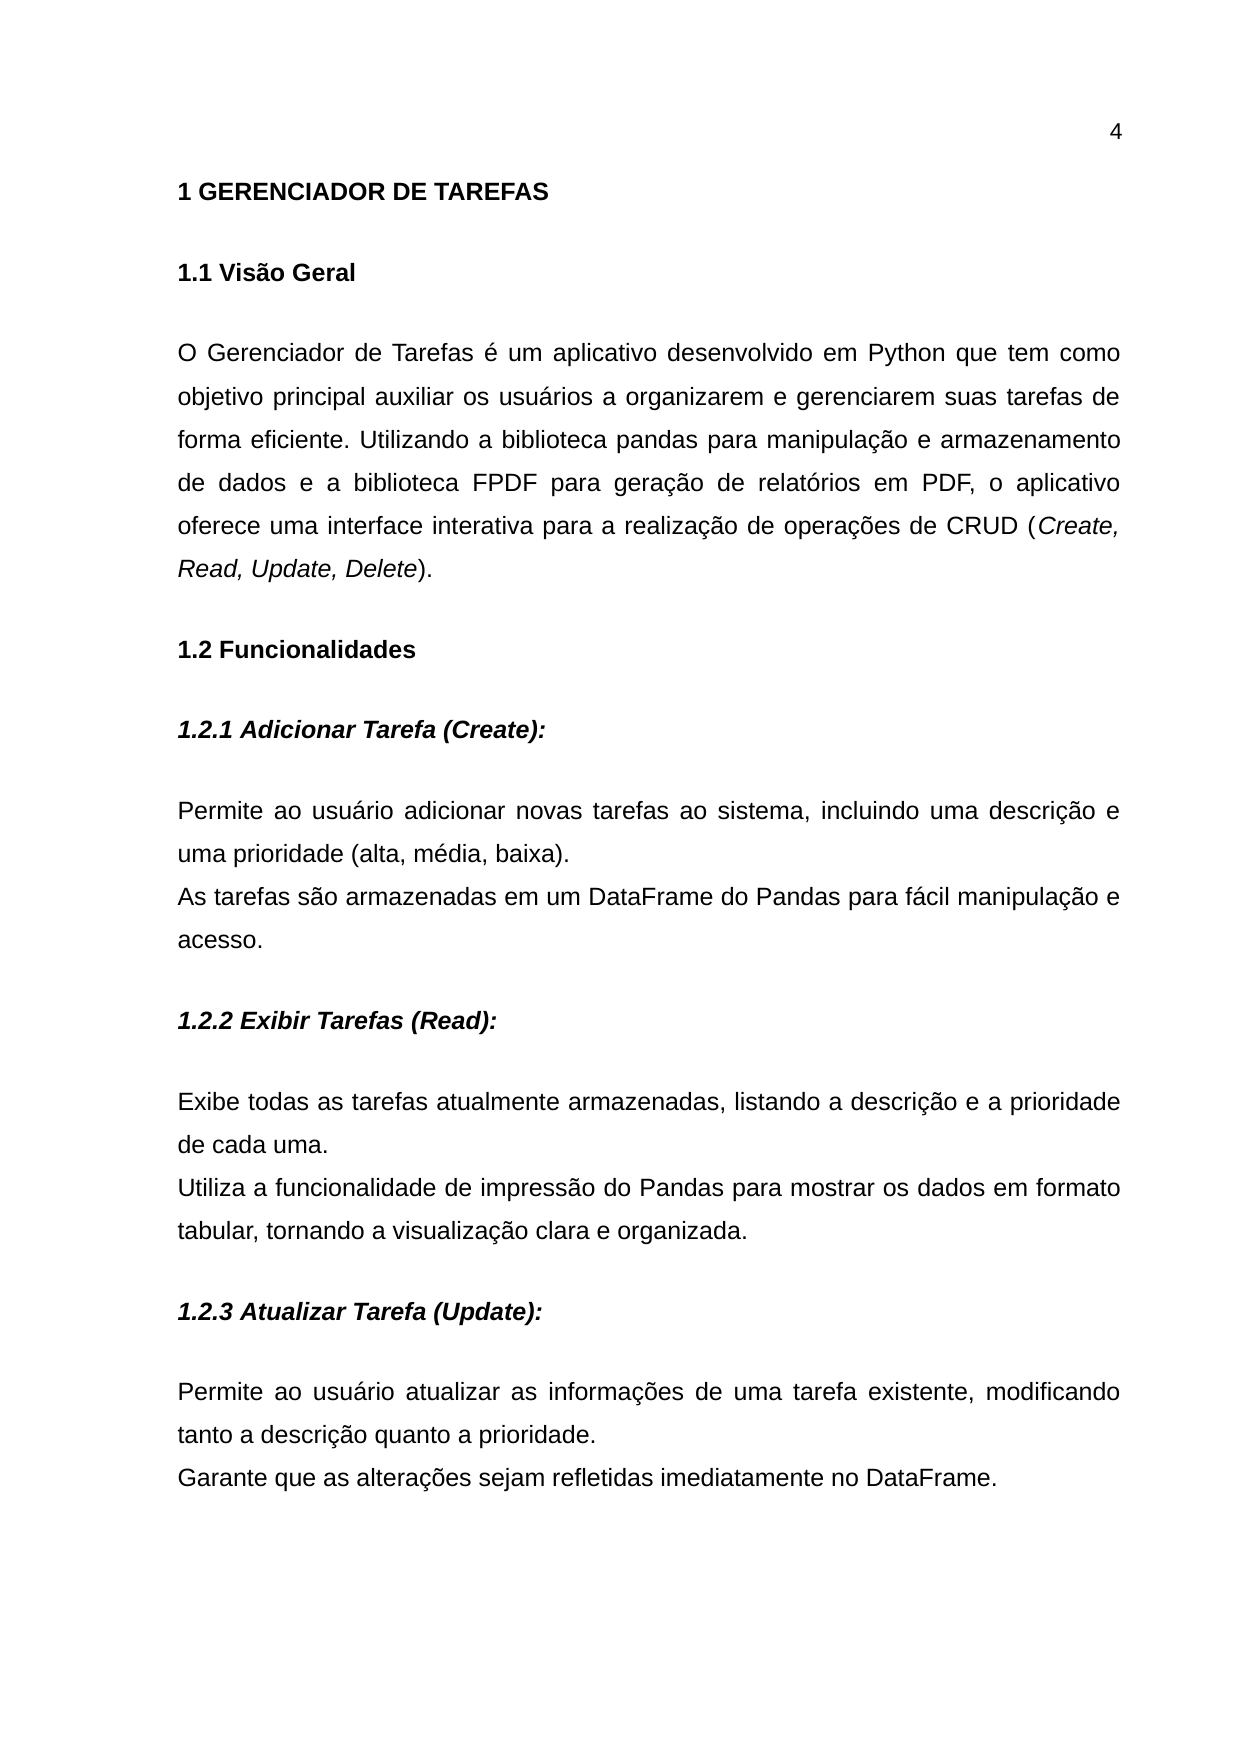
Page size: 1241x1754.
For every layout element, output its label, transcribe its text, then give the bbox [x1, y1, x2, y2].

text Permite ao usuário atualizar as informações de uma tarefa existente, modificando tanto a descrição quanto a prioridade. [177, 1377, 1122, 1449]
subtitle Exibir Tarefas (Read): [177, 1006, 1122, 1035]
subtitle Visão Geral [177, 258, 1122, 287]
text Garante que as alterações sejam refletidas imediatamente no DataFrame. [177, 1463, 1122, 1492]
subtitle gerenciador de tarefas [177, 177, 1122, 206]
text Utiliza a funcionalidade de impressão do Pandas para mostrar os dados em formato tabular, tornando a visualização clara e organizada. [177, 1173, 1122, 1245]
subtitle Adicionar Tarefa (Create): [177, 715, 1122, 744]
text As tarefas são armazenadas em um DataFrame do Pandas para fácil manipulação e acesso. [177, 882, 1122, 954]
text O Gerenciador de Tarefas é um aplicativo desenvolvido em Python que tem como objetivo principal auxiliar os usuários a organizarem e gerenciarem suas tarefas de forma eficiente. Utilizando a biblioteca pandas para manipulação e armazenamento de dados e a biblioteca FPDF para geração de relatórios em PDF, o aplicativo oferece uma interface interativa para a realização de operações de CRUD (Create, Read, Update, Delete). [177, 338, 1122, 583]
subtitle Atualizar Tarefa (Update): [177, 1297, 1122, 1325]
text Exibe todas as tarefas atualmente armazenadas, listando a descrição e a prioridade de cada uma. [177, 1087, 1122, 1158]
text Permite ao usuário adicionar novas tarefas ao sistema, incluindo uma descrição e uma prioridade (alta, média, baixa). [177, 796, 1122, 868]
subtitle Funcionalidades [177, 635, 1122, 663]
